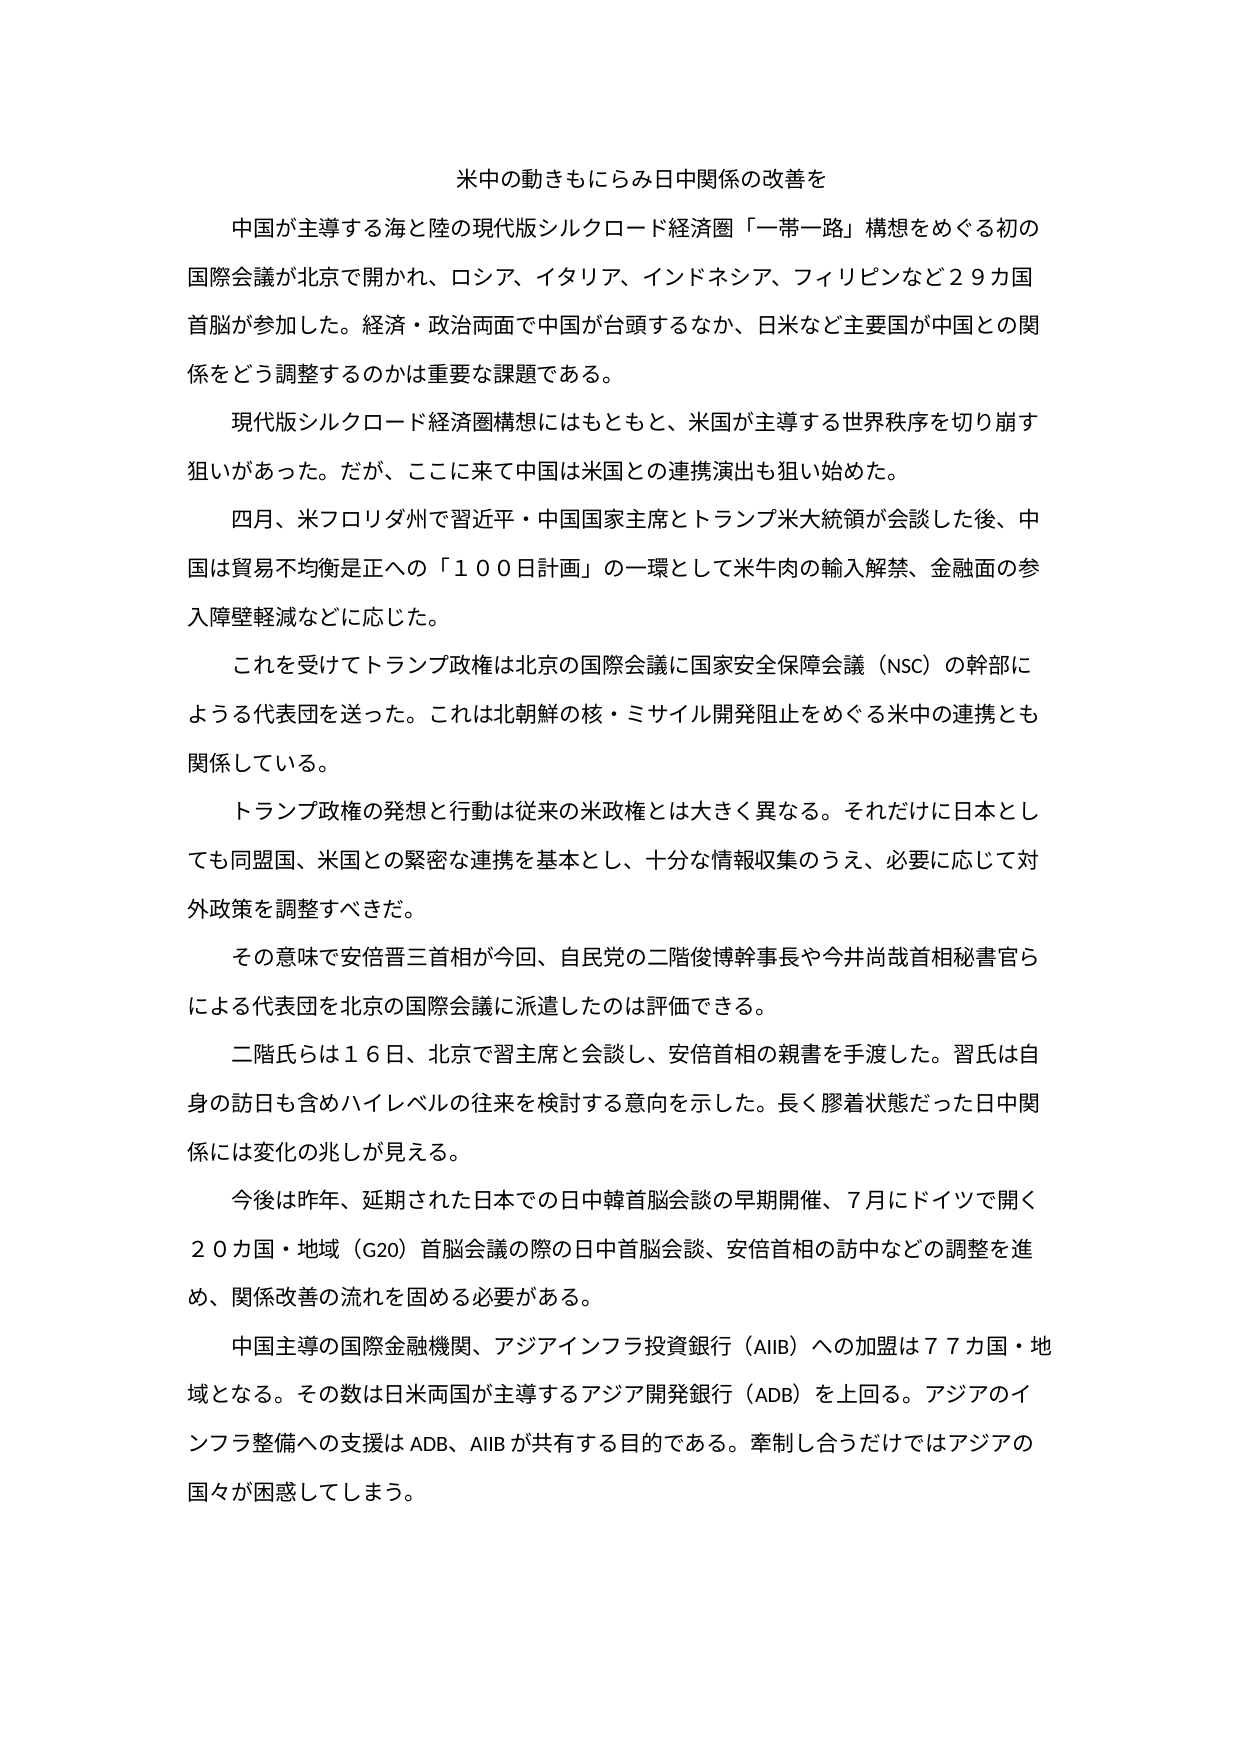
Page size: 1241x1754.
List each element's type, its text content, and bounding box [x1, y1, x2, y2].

text 現代版シルクロード経済圏構想にはもともと、米国が主導する世界秩序を切り崩す狙いがあった。だが、ここに来て中国は米国との連携演出も狙い始めた。 [187, 405, 1053, 486]
text 二階氏らは１６日、北京で習主席と会談し、安倍首相の親書を手渡した。習氏は自身の訪日も含めハイレベルの往来を検討する意向を示した。長く膠着状態だった日中関係には変化の兆しが見える。 [187, 1037, 1053, 1167]
text これを受けてトランプ政権は北京の国際会議に国家安全保障会議（NSC）の幹部にようる代表団を送った。これは北朝鮮の核・ミサイル開発阻止をめぐる米中の連携とも関係している。 [187, 648, 1053, 778]
text 四月、米フロリダ州で習近平・中国国家主席とトランプ米大統領が会談した後、中国は貿易不均衡是正への「１００日計画」の一環として米牛肉の輸入解禁、金融面の参入障壁軽減などに応じた。 [187, 502, 1053, 632]
text トランプ政権の発想と行動は従来の米政権とは大きく異なる。それだけに日本としても同盟国、米国との緊密な連携を基本とし、十分な情報収集のうえ、必要に応じて対外政策を調整すべきだ。 [187, 794, 1053, 924]
text その意味で安倍晋三首相が今回、自民党の二階俊博幹事長や今井尚哉首相秘書官らによる代表団を北京の国際会議に派遣したのは評価できる。 [187, 939, 1053, 1021]
text 米中の動きもにらみ日中関係の改善を [187, 162, 1053, 194]
text 今後は昨年、延期された日本での日中韓首脳会談の早期開催、７月にドイツで開く２０カ国・地域（G20）首脳会議の際の日中首脳会談、安倍首相の訪中などの調整を進め、関係改善の流れを固める必要がある。 [187, 1182, 1053, 1312]
text 中国主導の国際金融機関、アジアインフラ投資銀行（AIIB）への加盟は７７カ国・地域となる。その数は日米両国が主導するアジア開発銀行（ADB）を上回る。アジアのインフラ整備への支援はADB、AIIBが共有する目的である。牽制し合うだけではアジアの国々が困惑してしまう。 [187, 1328, 1053, 1507]
text 中国が主導する海と陸の現代版シルクロード経済圏「一帯一路」構想をめぐる初の国際会議が北京で開かれ、ロシア、イタリア、インドネシア、フィリピンなど２９カ国首脳が参加した。経済・政治両面で中国が台頭するなか、日米など主要国が中国との関係をどう調整するのかは重要な課題である。 [187, 210, 1053, 389]
